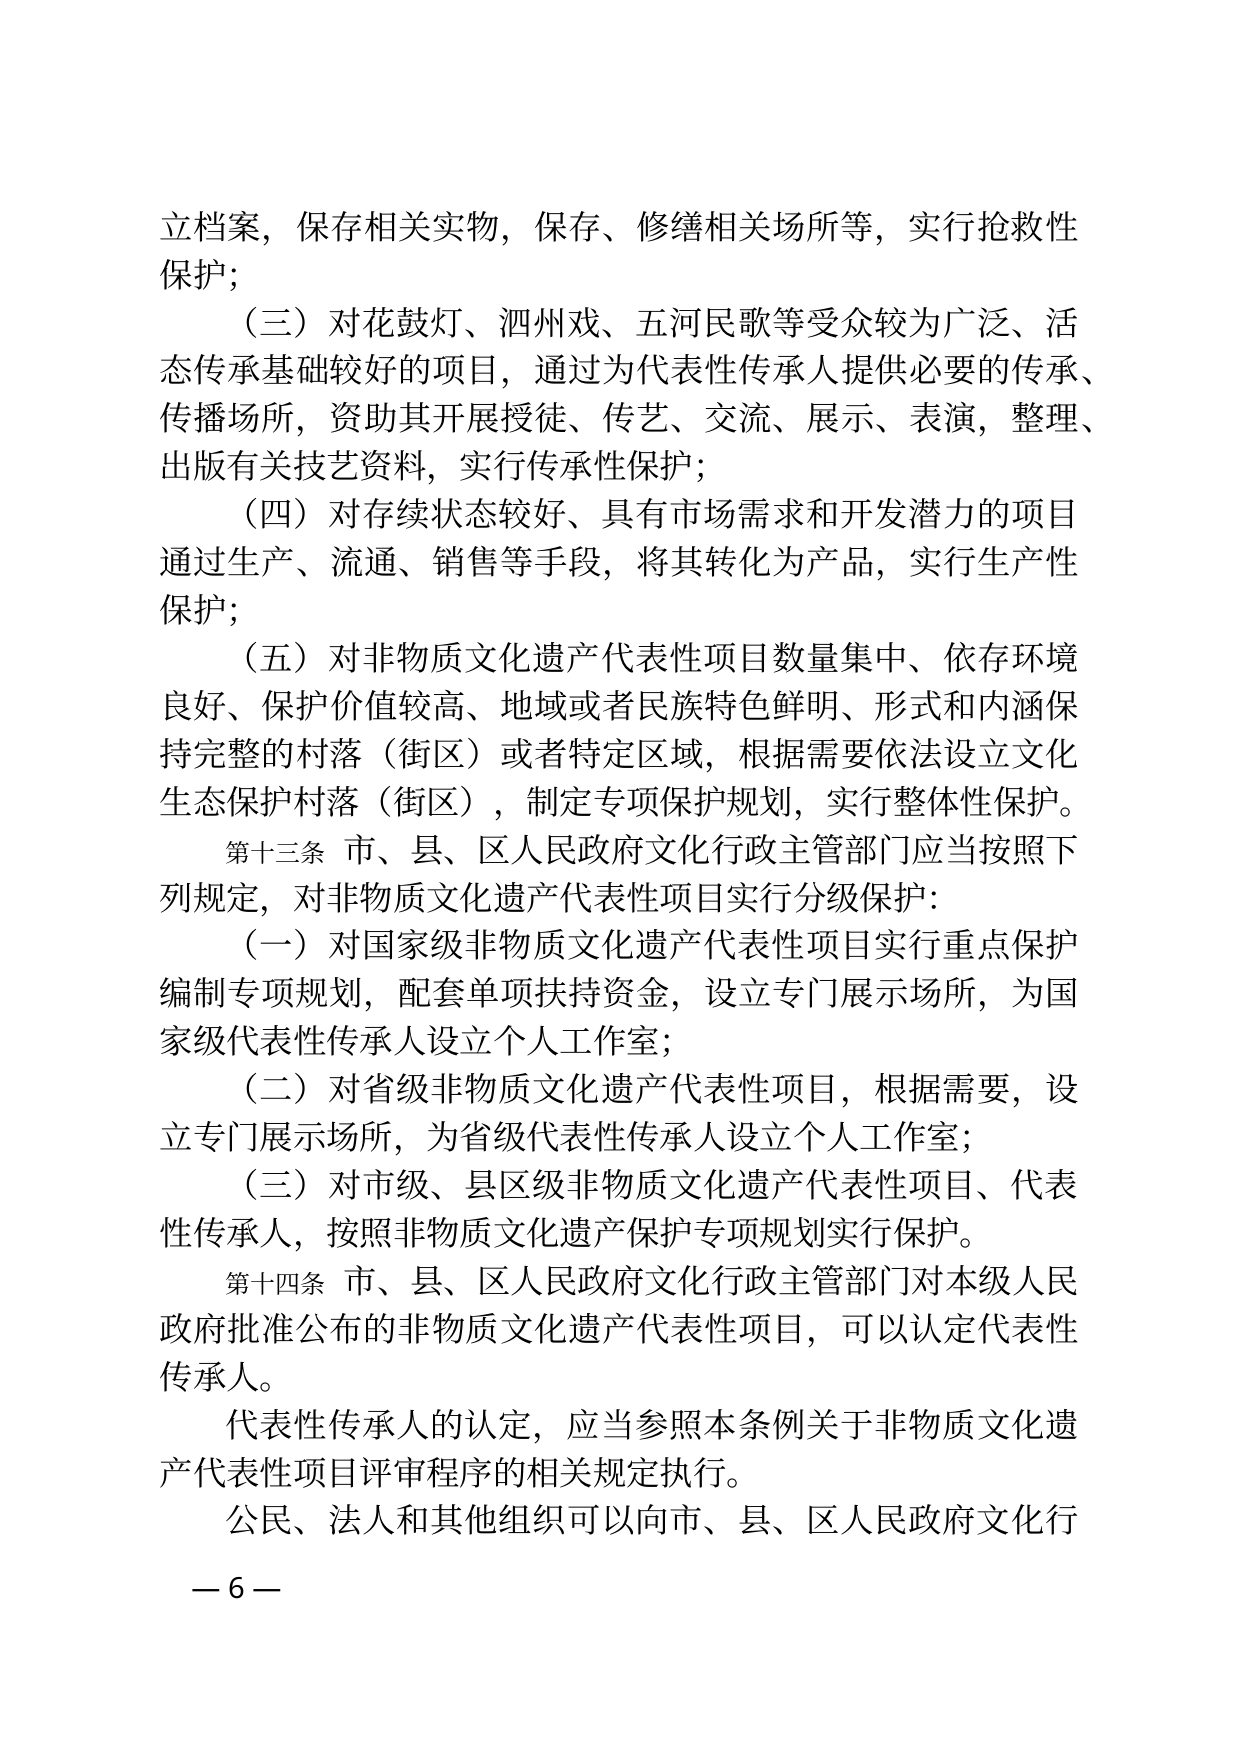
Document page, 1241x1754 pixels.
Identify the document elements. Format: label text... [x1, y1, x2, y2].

text （四）对存续状态较好、具有市场需求和开发潜力的项目，通过生产、流通、销售等手段，将其转化为产品，实行生产性保护； [159, 488, 1081, 632]
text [159, 201, 1081, 297]
text （三）对市级、县区级非物质文化遗产代表性项目、代表性传承人，按照非物质文化遗产保护专项规划实行保护。 [159, 1159, 1081, 1255]
text （一）对国家级非物质文化遗产代表性项目实行重点保护，编制专项规划，配套单项扶持资金，设立专门展示场所，为国家级代表性传承人设立个人工作室； [159, 919, 1081, 1063]
text 第十三条 市、县、区人民政府文化行政主管部门应当按照下列规定，对非物质文化遗产代表性项目实行分级保护： [159, 824, 1081, 919]
text 第十四条 市、县、区人民政府文化行政主管部门对本级人民政府批准公布的非物质文化遗产代表性项目，可以认定代表性传承人。 [159, 1255, 1081, 1399]
text 代表性传承人的认定，应当参照本条例关于非物质文化遗产代表性项目评审程序的相关规定执行。 [159, 1399, 1081, 1494]
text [159, 1494, 1081, 1542]
text （三）对花鼓灯、泗州戏、五河民歌等受众较为广泛、活态传承基础较好的项目，通过为代表性传承人提供必要的传承、传播场所，资助其开展授徒、传艺、交流、展示、表演，整理、出版有关技艺资料，实行传承性保护； [159, 297, 1081, 488]
text （二）对省级非物质文化遗产代表性项目，根据需要，设立专门展示场所，为省级代表性传承人设立个人工作室； [159, 1063, 1081, 1159]
text （五）对非物质文化遗产代表性项目数量集中、依存环境良好、保护价值较高、地域或者民族特色鲜明、形式和内涵保持完整的村落（街区）或者特定区域，根据需要依法设立文化生态保护村落（街区），制定专项保护规划，实行整体性保护。 [159, 632, 1081, 824]
